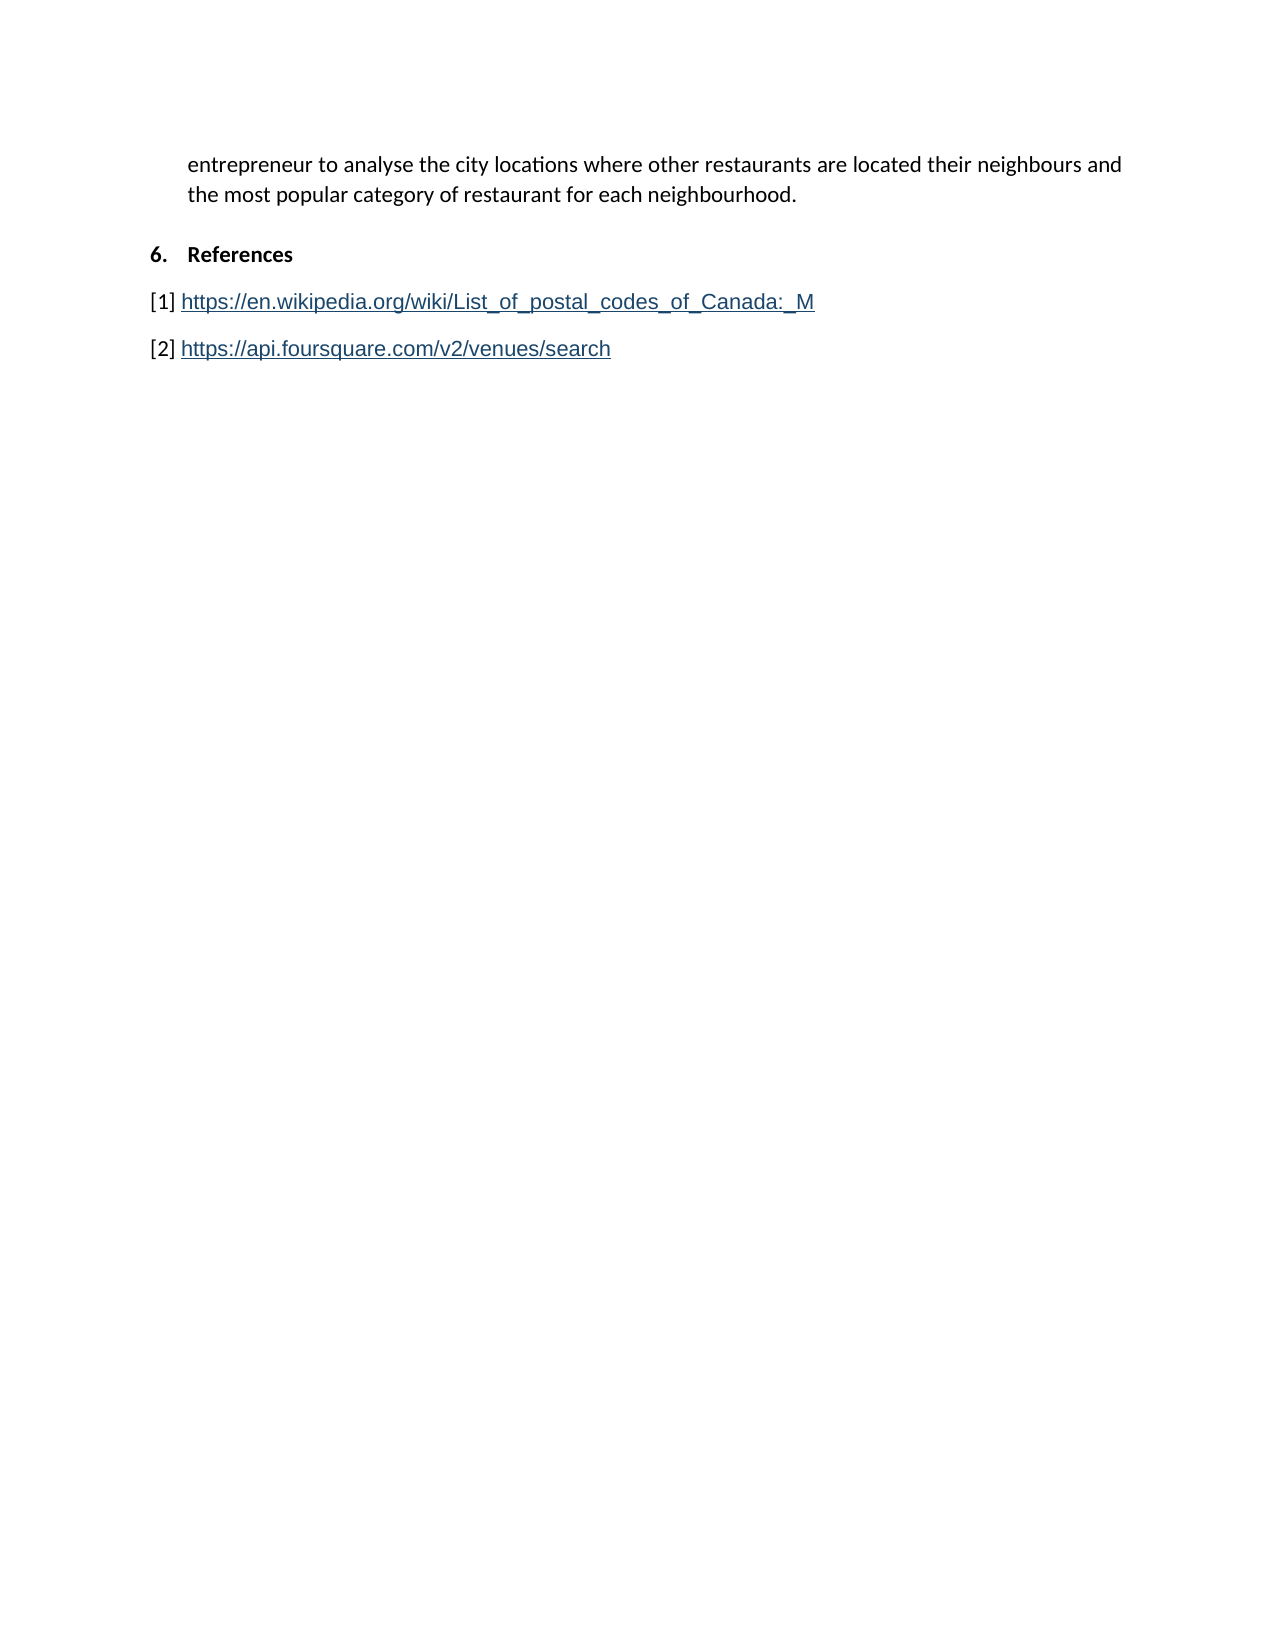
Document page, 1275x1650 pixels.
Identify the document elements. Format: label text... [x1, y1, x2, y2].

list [187, 150, 1125, 208]
list References [150, 241, 1125, 269]
text [1] https://en.wikipedia.org/wiki/List_of_postal_codes_of_Canada:_M [150, 287, 1125, 316]
text [2] https://api.foursquare.com/v2/venues/search [150, 334, 1125, 362]
